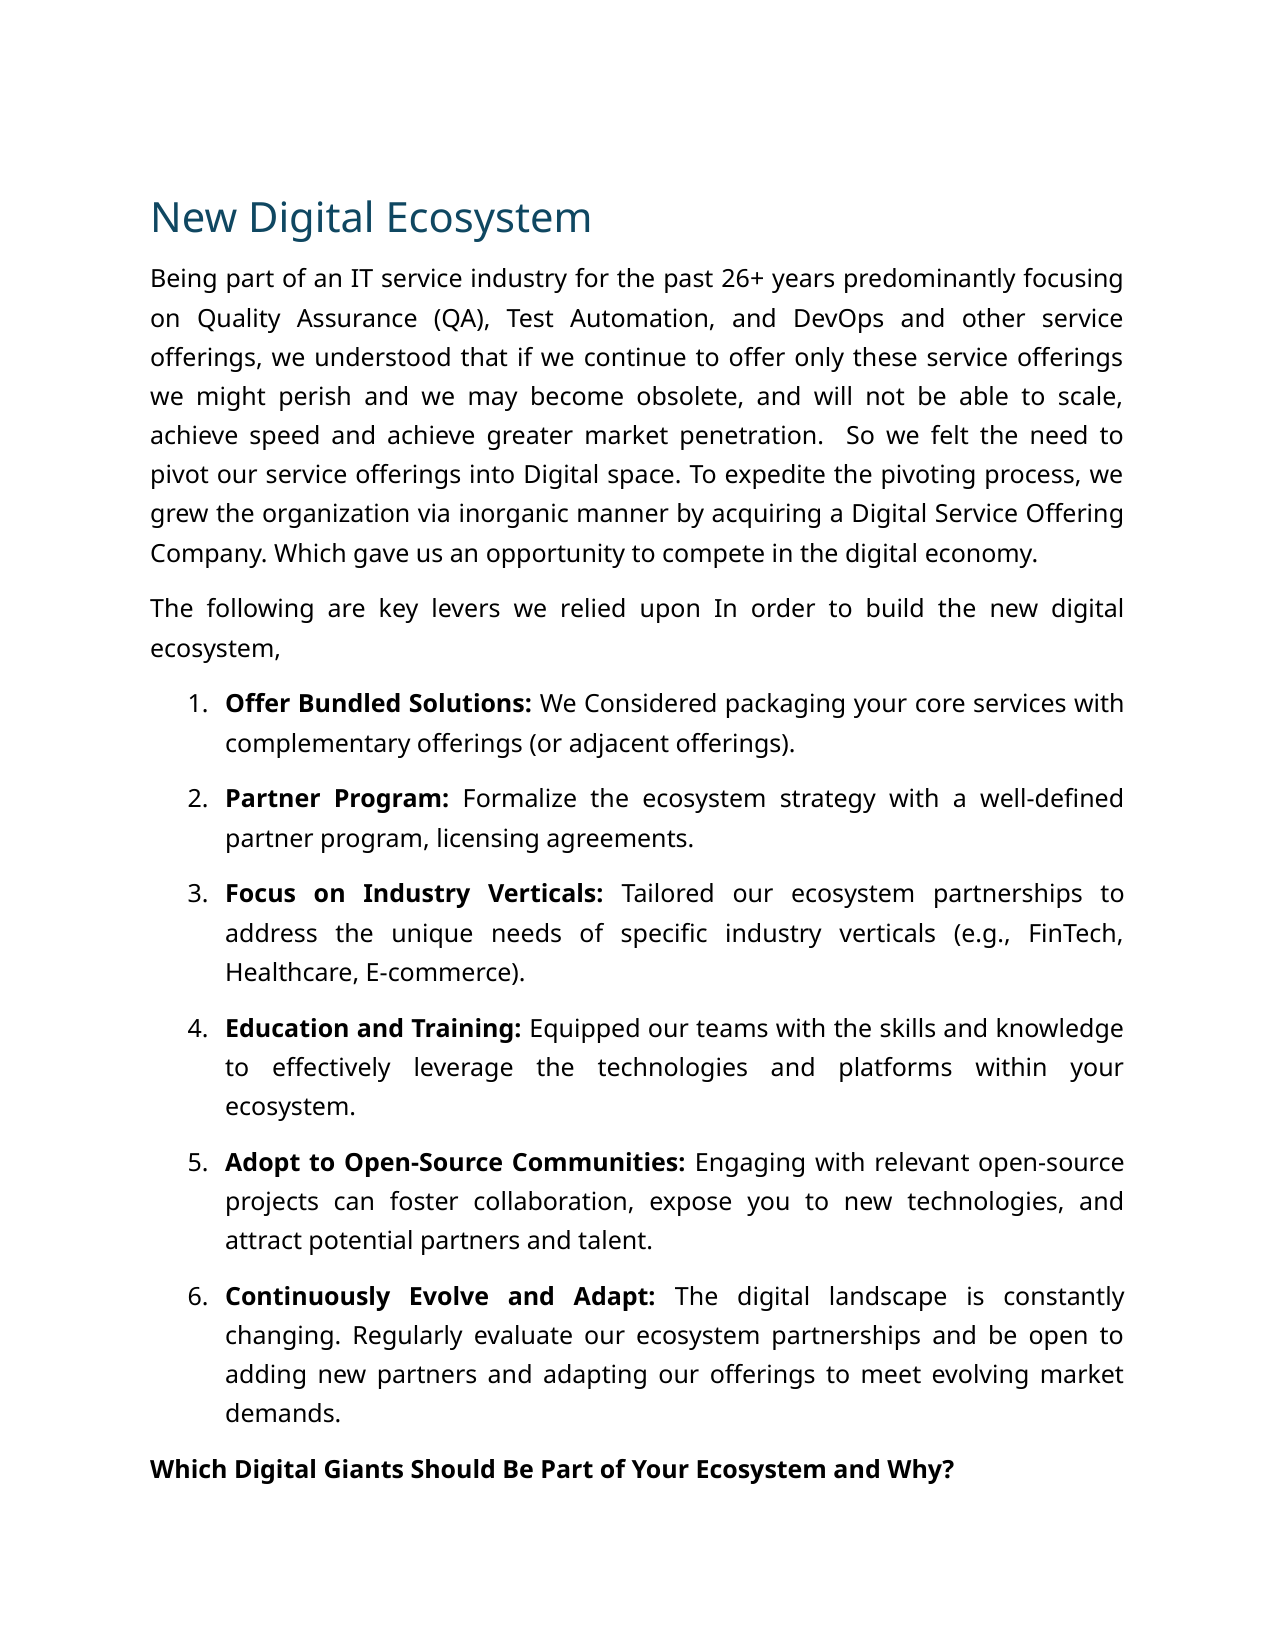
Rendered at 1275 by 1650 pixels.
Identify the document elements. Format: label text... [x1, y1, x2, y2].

list Partner Program: Formalize the ecosystem strategy with a well-defined partner program, licensing agreements. [187, 781, 1125, 854]
text Being part of an IT service industry for the past 26+ years predominantly focusing on Quality Assurance (QA), Test Automation, and DevOps and other service offerings, we understood that if we continue to offer only these service offerings we might perish and we may become obsolete, and will not be able to scale, achieve speed and achieve greater market penetration. So we felt the need to pivot our service offerings into Digital space. To expedite the pivoting process, we grew the organization via inorganic manner by acquiring a Digital Service Offering Company. Which gave us an opportunity to compete in the digital economy. [150, 261, 1125, 569]
text Which Digital Giants Should Be Part of Your Ecosystem and Why? [150, 1452, 1125, 1486]
text The following are key levers we relied upon In order to build the new digital ecosystem, [150, 591, 1125, 664]
subtitle New Digital Ecosystem [150, 187, 1125, 244]
list Continuously Evolve and Adapt: The digital landscape is constantly changing. Regularly evaluate our ecosystem partnerships and be open to adding new partners and adapting our offerings to meet evolving market demands. [187, 1278, 1125, 1430]
list Adopt to Open-Source Communities: Engaging with relevant open-source projects can foster collaboration, expose you to new technologies, and attract potential partners and talent. [187, 1144, 1125, 1257]
list Education and Training: Equipped our teams with the skills and knowledge to effectively leverage the technologies and platforms within your ecosystem. [187, 1010, 1125, 1123]
list Focus on Industry Verticals: Tailored our ecosystem partnerships to address the unique needs of specific industry verticals (e.g., FinTech, Healthcare, E-commerce). [187, 876, 1125, 988]
list Offer Bundled Solutions: We Considered packaging your core services with complementary offerings (or adjacent offerings). [187, 686, 1125, 759]
